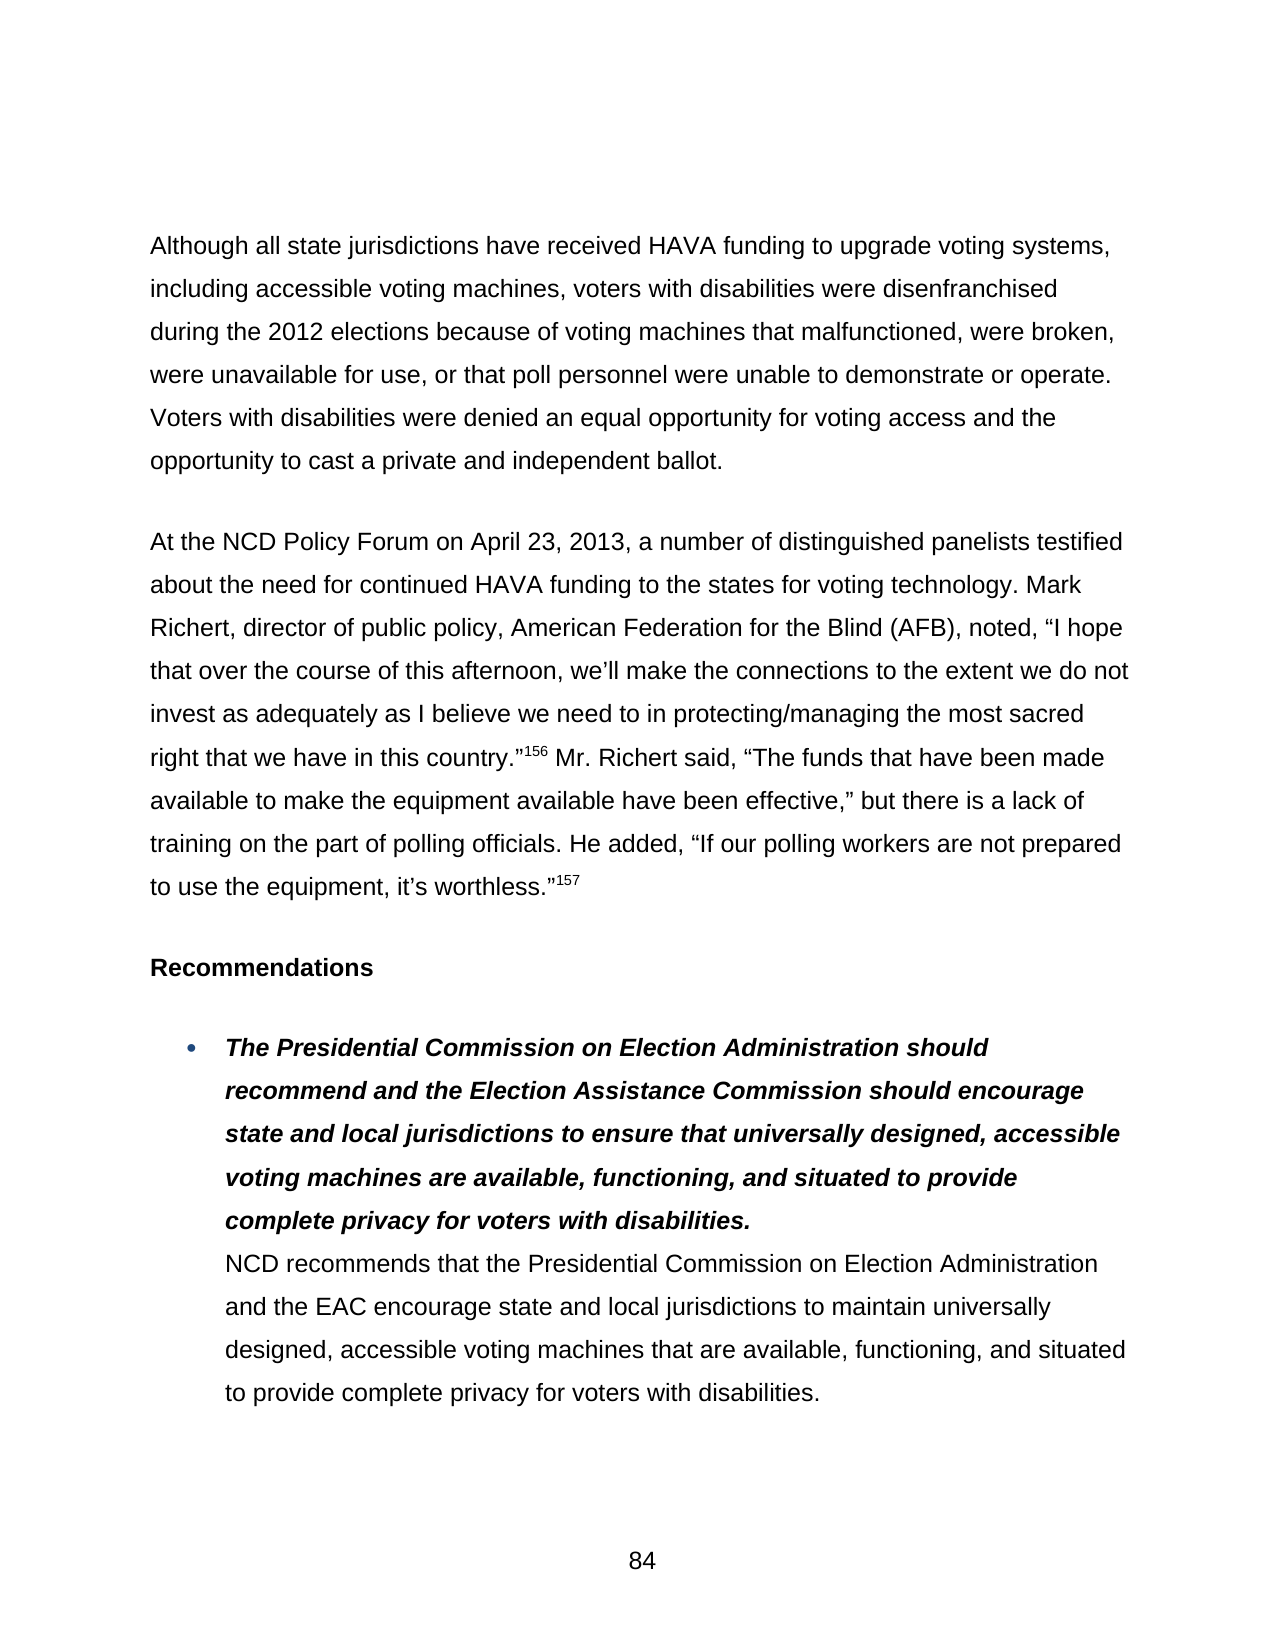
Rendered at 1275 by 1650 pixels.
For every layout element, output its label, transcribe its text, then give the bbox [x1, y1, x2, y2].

text Recommendations [150, 952, 1134, 981]
text At the NCD Policy Forum on April 23, 2013, a number of distinguished panelists testified about the need for continued HAVA funding to the states for voting technology. Mark Richert, director of public policy, American Federation for the Blind (AFB), noted, “I hope that over the course of this afternoon, we’ll make the connections to the extent we do not invest as adequately as I believe we need to in protecting/managing the most sacred right that we have in this country.” Mr. Richert said, “The funds that have been made available to make the equipment available have been effective,” but there is a lack of training on the part of polling officials. He added, “If our polling workers are not prepared to use the equipment, it’s worthless.” [150, 527, 1134, 901]
text Although all state jurisdictions have received HAVA funding to upgrade voting systems, including accessible voting machines, voters with disabilities were disenfranchised during the 2012 elections because of voting machines that malfunctioned, were broken, were unavailable for use, or that poll personnel were unable to demonstrate or operate. Voters with disabilities were denied an equal opportunity for voting access and the opportunity to cast a private and independent ballot. [150, 231, 1134, 475]
list The Presidential Commission on Election Administration should recommend and the Election Assistance Commission should encourage state and local jurisdictions to ensure that universally designed, accessible voting machines are available, functioning, and situated to provide complete privacy for voters with disabilities. NCD recommends that the Presidential Commission on Election Administration and the EAC encourage state and local jurisdictions to maintain universally designed, accessible voting machines that are available, functioning, and situated to provide complete privacy for voters with disabilities. [187, 1033, 1134, 1407]
